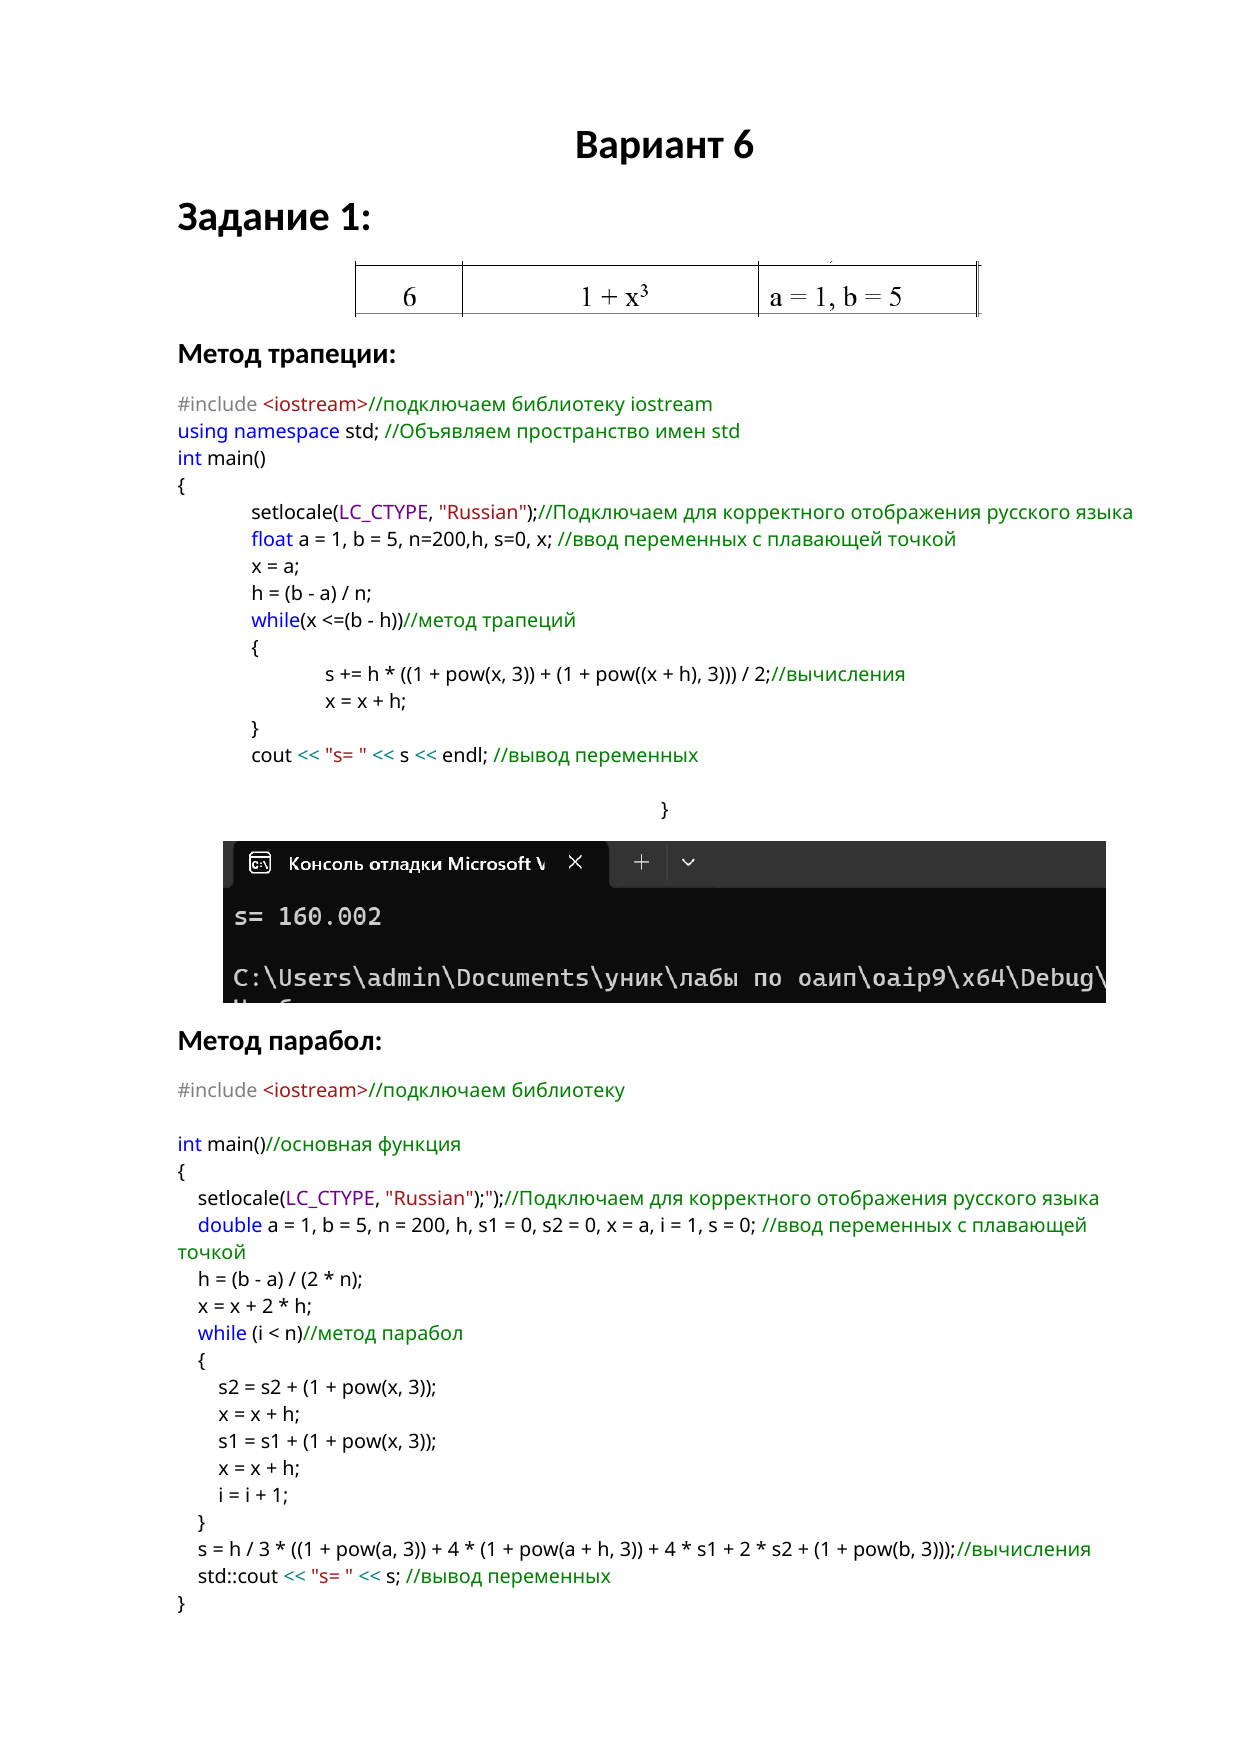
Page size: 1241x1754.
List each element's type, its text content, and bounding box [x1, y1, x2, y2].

text s1 = s1 + (1 + pow(x, 3)); [177, 1427, 1152, 1454]
text int main() [177, 444, 1152, 472]
text h = (b - a) / n; [177, 579, 1152, 606]
text } [177, 795, 1152, 822]
text Метод трапеции: [177, 336, 1152, 371]
text { [177, 472, 1152, 498]
text s += h * ((1 + pow(x, 3)) + (1 + pow((x + h), 3))) / 2;//вычисления [177, 660, 1152, 687]
text setlocale(LC_CTYPE, "Russian");");//Подключаем для корректного отображения русского языка [177, 1184, 1152, 1212]
text cout << "s= " << s << endl; //вывод переменных [177, 741, 1152, 768]
text x = a; [177, 552, 1152, 579]
picture [223, 841, 1106, 1003]
text Задание 1: [177, 190, 1152, 241]
text Метод парабол: [177, 1022, 1152, 1057]
text s2 = s2 + (1 + pow(x, 3)); [177, 1373, 1152, 1400]
text x = x + h; [177, 1400, 1152, 1427]
text { [177, 1346, 1152, 1373]
text } [177, 1508, 1152, 1535]
text #include <iostream>//подключаем библиотеку [177, 1077, 1152, 1104]
text h = (b - a) / (2 * n); [177, 1266, 1152, 1292]
text setlocale(LC_CTYPE, "Russian");//Подключаем для корректного отображения русского языка [177, 498, 1152, 526]
text s = h / 3 * ((1 + pow(a, 3)) + 4 * (1 + pow(a + h, 3)) + 4 * s1 + 2 * s2 + (1 + pow(b, 3)));//вычисления [177, 1535, 1152, 1562]
text { [177, 633, 1152, 660]
picture [347, 261, 982, 317]
text float a = 1, b = 5, n=200,h, s=0, x; //ввод переменных с плавающей точкой [177, 526, 1152, 552]
text x = x + 2 * h; [177, 1292, 1152, 1319]
text while (i < n)//метод парабол [177, 1319, 1152, 1346]
text int main()//основная функция [177, 1131, 1152, 1158]
text i = i + 1; [177, 1481, 1152, 1508]
text using namespace std; //Объявляем пространство имен std [177, 418, 1152, 444]
text x = x + h; [177, 1454, 1152, 1481]
text Вариант 6 [177, 118, 1152, 169]
text std::cout << "s= " << s; //вывод переменных [177, 1562, 1152, 1589]
text x = x + h; [177, 687, 1152, 714]
text #include <iostream>//подключаем библиотеку iostream [177, 391, 1152, 418]
text } [177, 714, 1152, 741]
text while(x <=(b - h))//метод трапеций [177, 606, 1152, 633]
text { [177, 1158, 1152, 1184]
text } [177, 1589, 1152, 1616]
text double a = 1, b = 5, n = 200, h, s1 = 0, s2 = 0, x = a, i = 1, s = 0; //ввод переменных с плавающей точкой [177, 1212, 1152, 1266]
